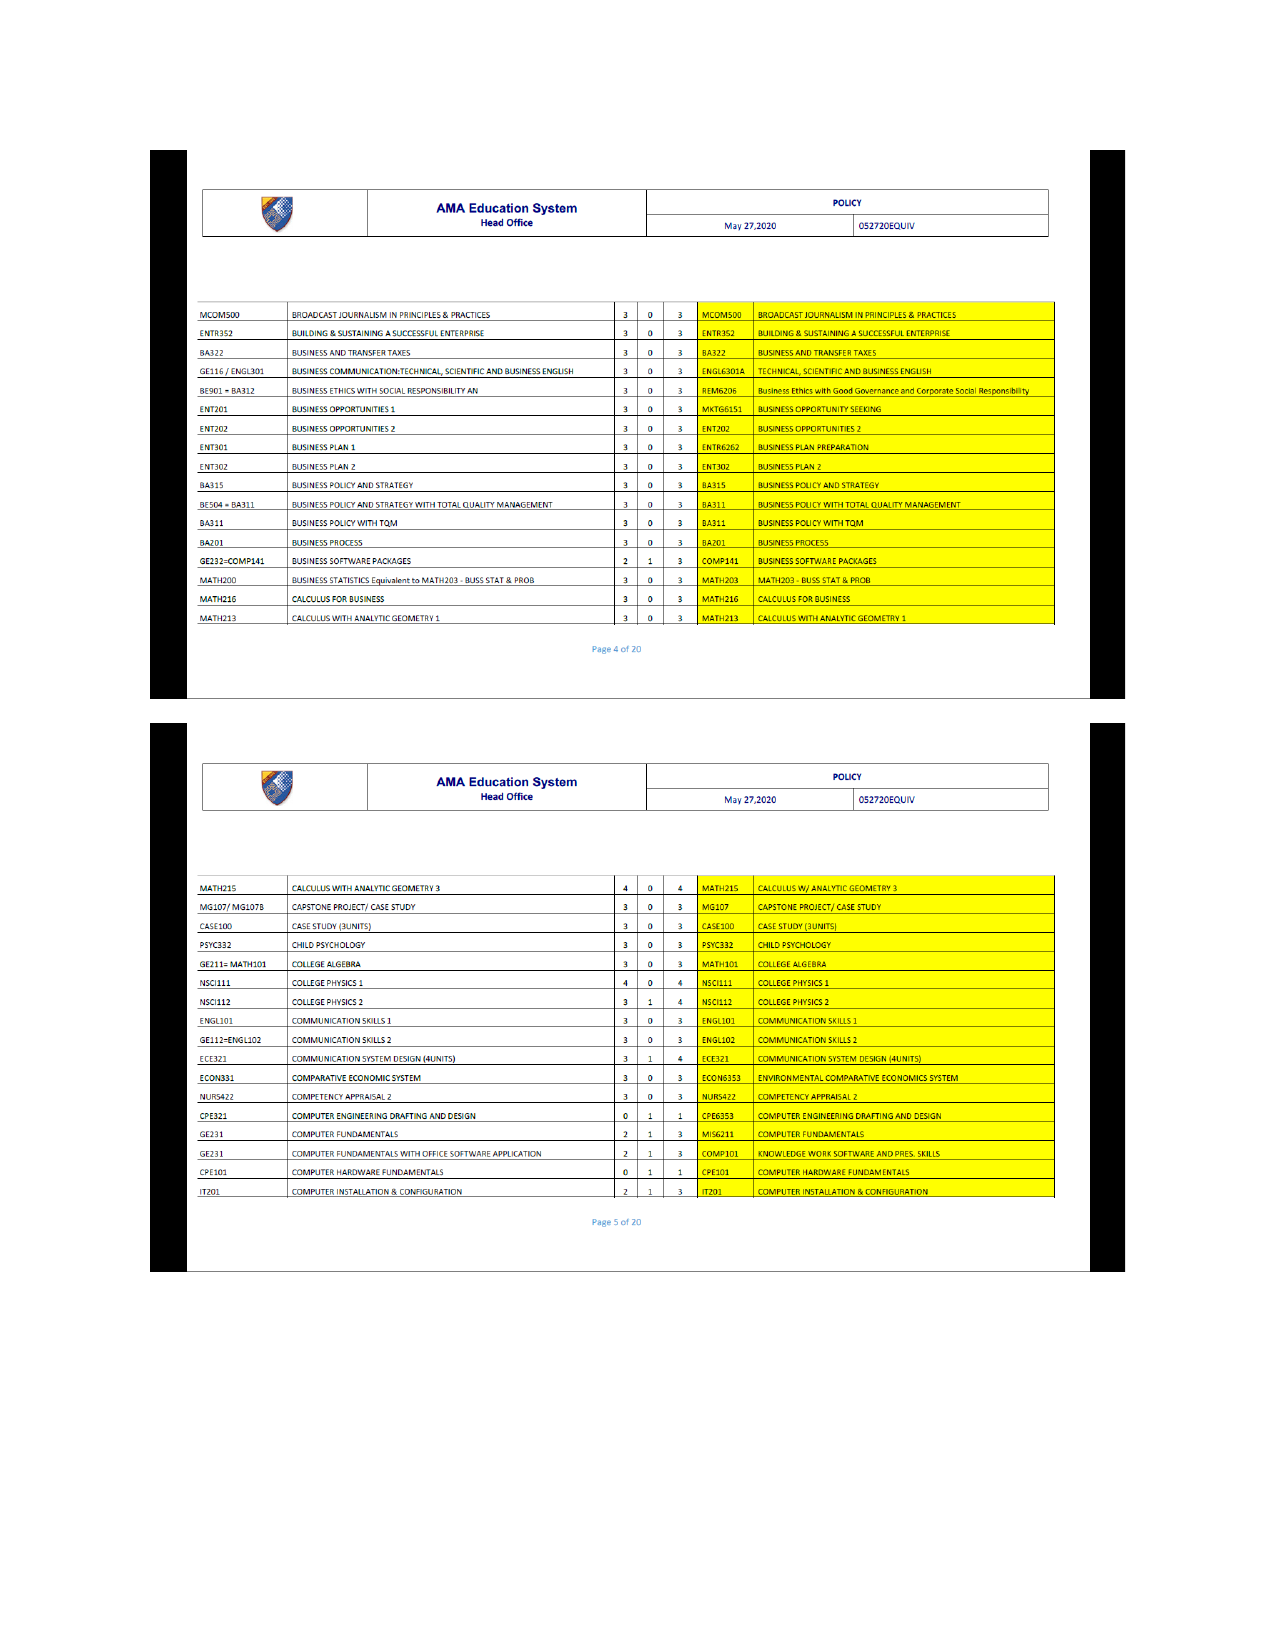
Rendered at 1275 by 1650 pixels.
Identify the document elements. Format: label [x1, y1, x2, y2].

picture [150, 150, 1125, 699]
picture [150, 723, 1125, 1272]
